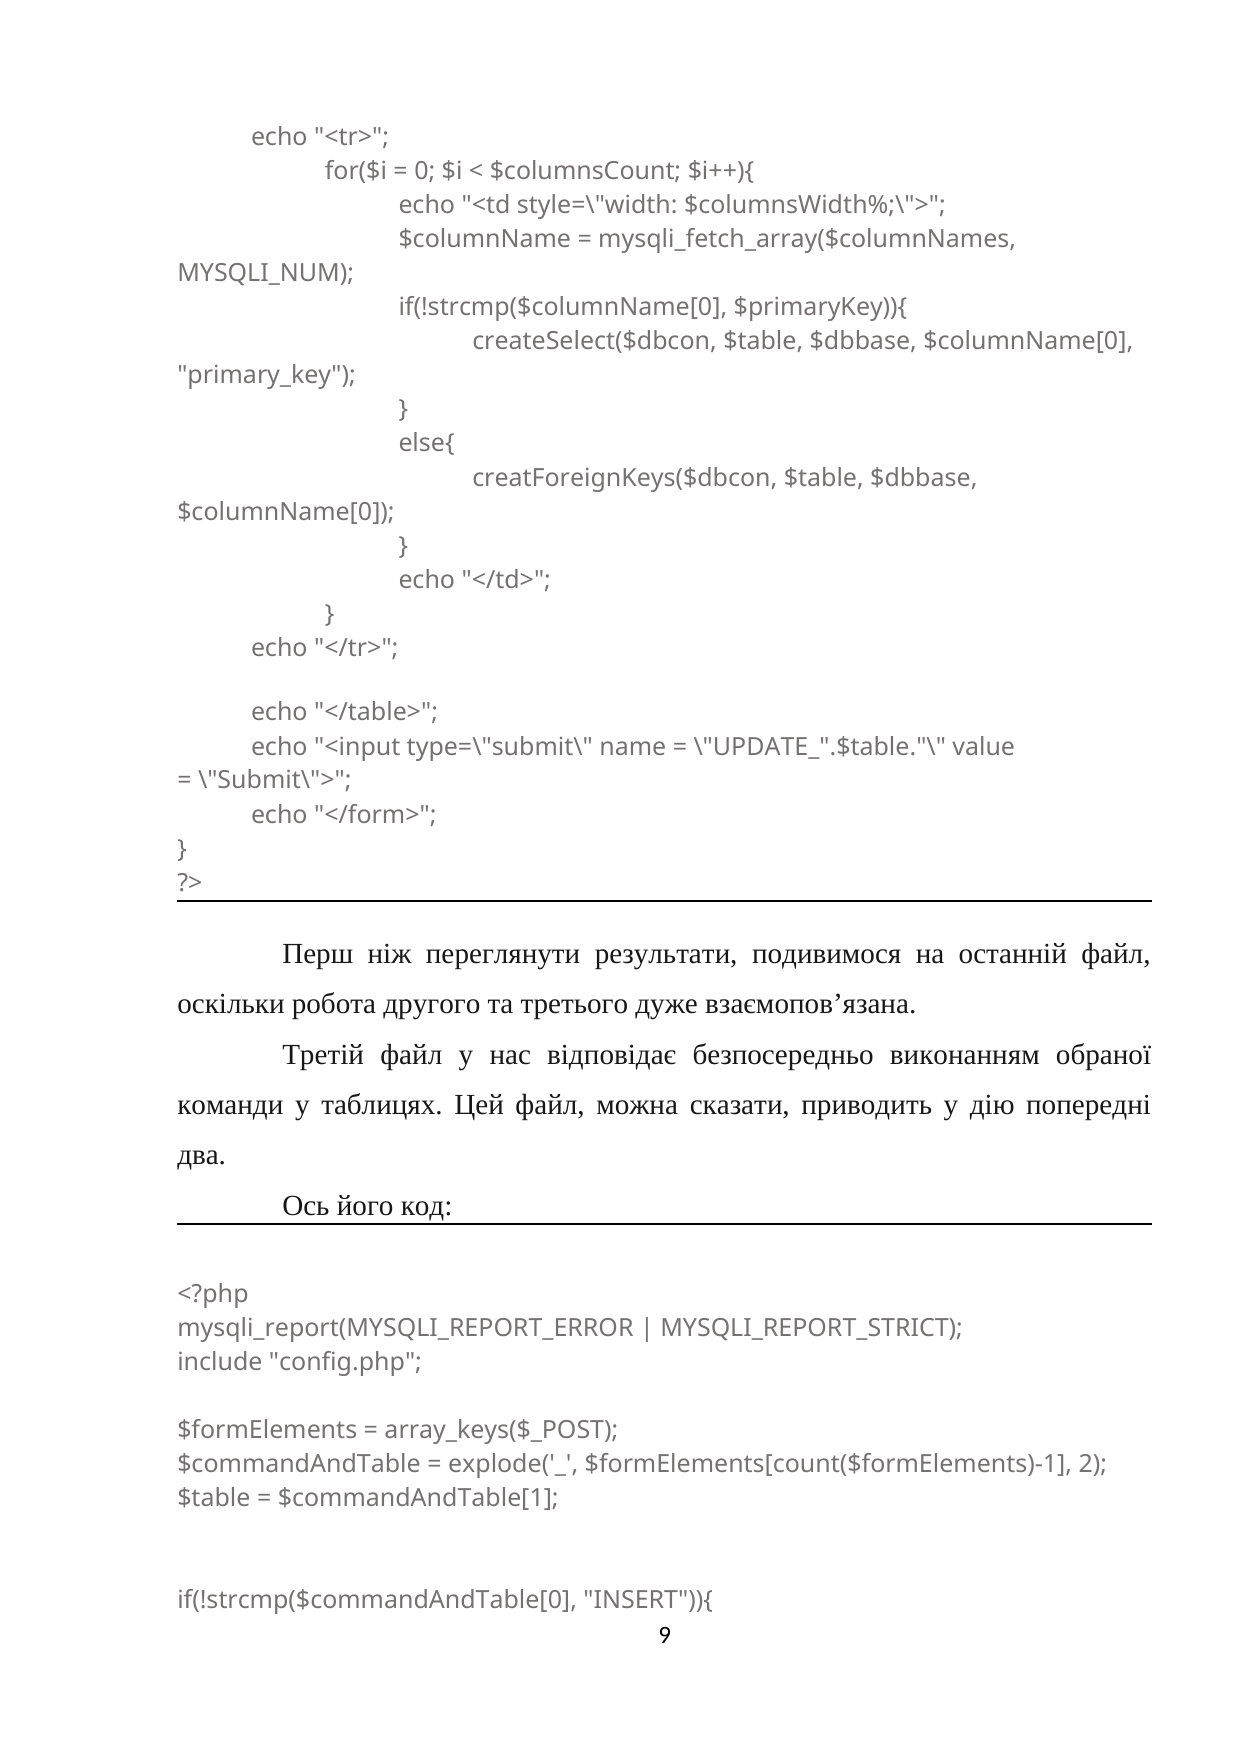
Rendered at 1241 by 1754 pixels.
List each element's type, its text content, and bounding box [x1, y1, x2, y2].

text } [177, 830, 1152, 864]
text $columnName = mysqli_fetch_array($columnNames, MYSQLI_NUM); [177, 221, 1152, 289]
text <?php [177, 1275, 1152, 1309]
text $table = $commandAndTable[1]; [177, 1479, 1152, 1514]
text Перш ніж переглянути результати, подивимося на останній файл, оскільки робота другого та третього дуже взаємопов’язана. [177, 936, 1152, 1020]
text Третій файл у нас відповідає безпосередньо виконанням обраної команди у таблицях. Цей файл, можна сказати, приводить у дію попередні два. [177, 1037, 1152, 1171]
text echo "</tr>"; [177, 629, 1152, 663]
text } [177, 391, 1152, 425]
text $formElements = array_keys($_POST); [177, 1411, 1152, 1446]
text include "config.php"; [177, 1343, 1152, 1377]
text createSelect($dbcon, $table, $dbbase, $columnName[0], "primary_key"); [177, 323, 1152, 391]
text else{ [177, 425, 1152, 459]
text } [177, 595, 1152, 629]
text } [177, 527, 1152, 561]
text echo "<input type=\"submit\" name = \"UPDATE_".$table."\" value = \"Submit\">"; [177, 728, 1152, 796]
text ?> [177, 864, 1152, 900]
text Ось його код: [177, 1188, 1152, 1223]
text $commandAndTable = explode('_', $formElements[count($formElements)-1], 2); [177, 1446, 1152, 1479]
text echo "<tr>"; [177, 118, 1152, 153]
text echo "<td style=\"width: $columnsWidth%;\">"; [177, 187, 1152, 221]
text if(!strcmp($columnName[0], $primaryKey)){ [177, 289, 1152, 323]
text for($i = 0; $i < $columnsCount; $i++){ [177, 153, 1152, 187]
text echo "</td>"; [177, 561, 1152, 595]
text if(!strcmp($commandAndTable[0], "INSERT")){ [177, 1582, 1152, 1616]
text mysqli_report(MYSQLI_REPORT_ERROR | MYSQLI_REPORT_STRICT); [177, 1309, 1152, 1343]
text creatForeignKeys($dbcon, $table, $dbbase, $columnName[0]); [177, 459, 1152, 527]
text echo "</table>"; [177, 694, 1152, 728]
text echo "</form>"; [177, 796, 1152, 830]
